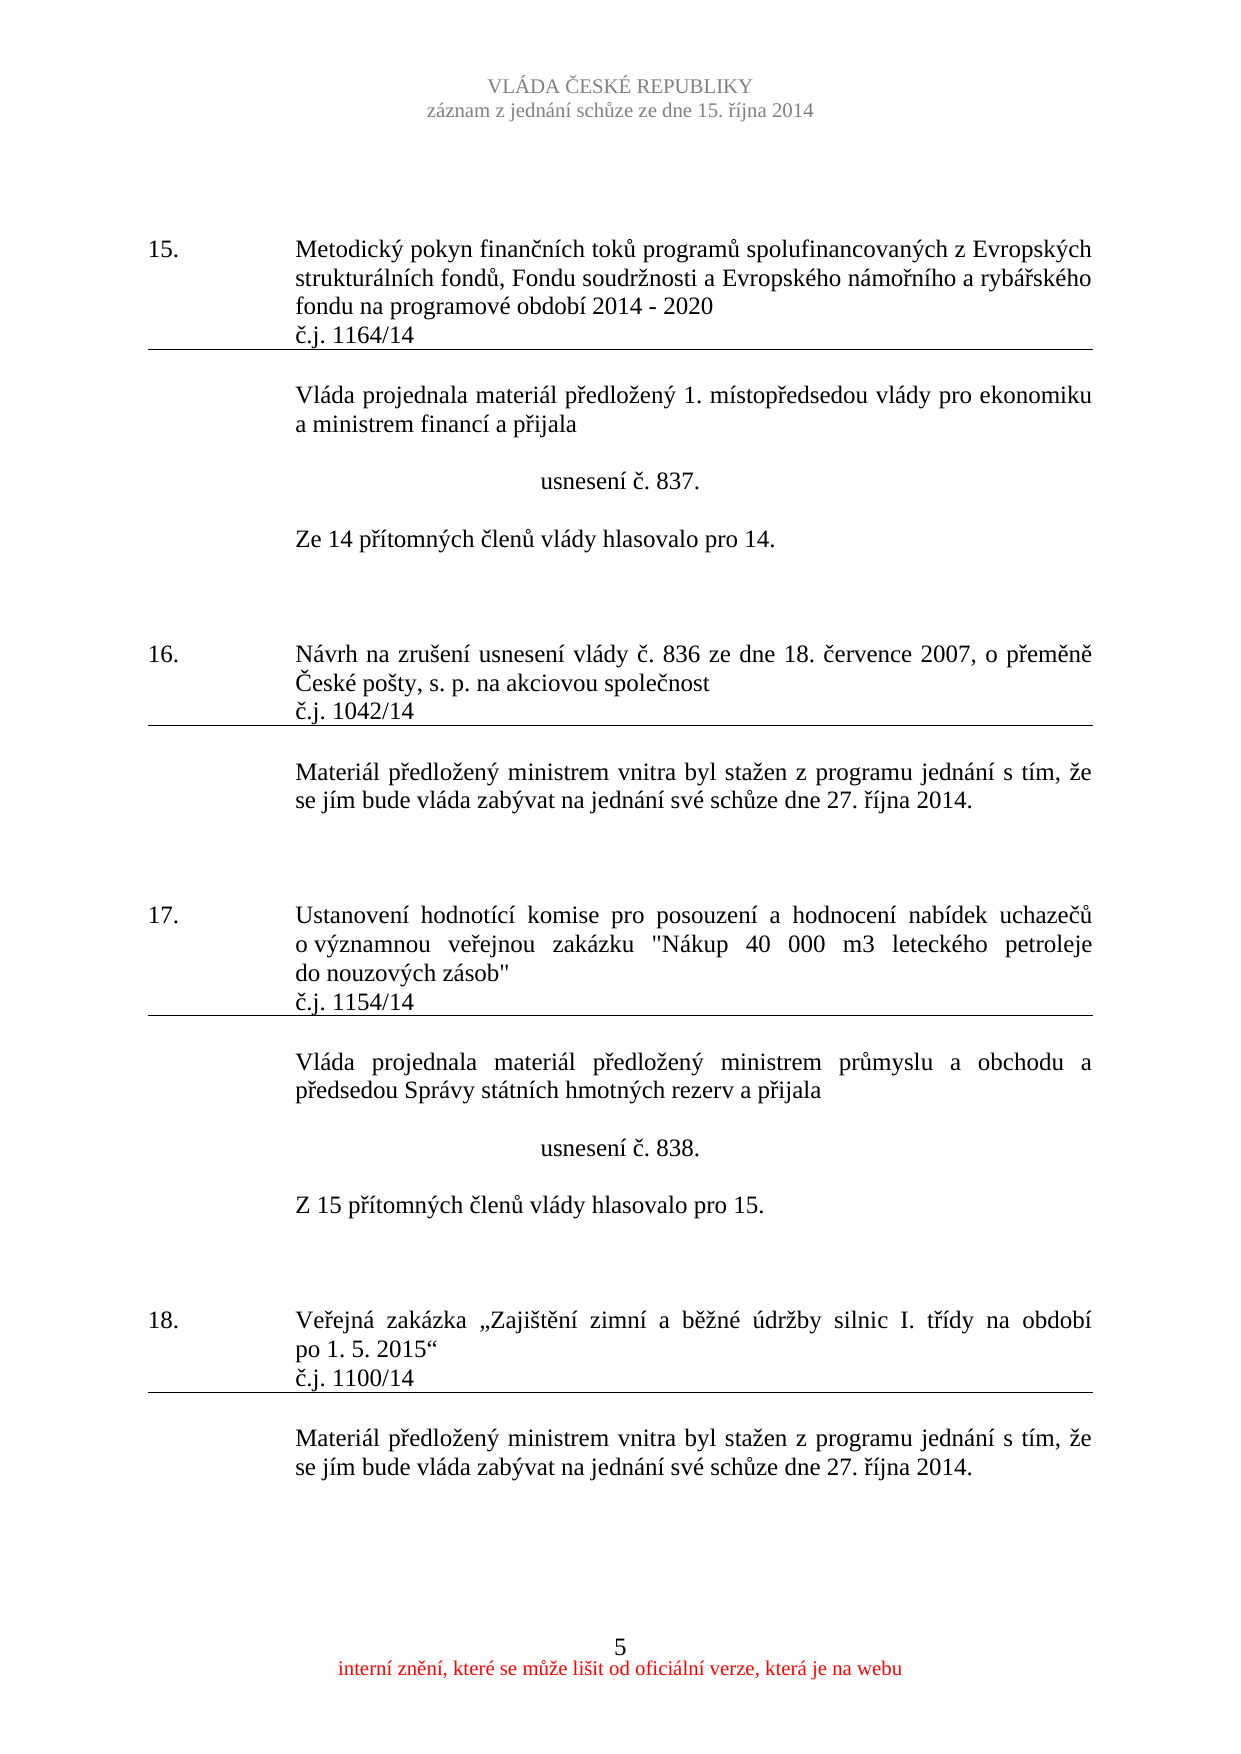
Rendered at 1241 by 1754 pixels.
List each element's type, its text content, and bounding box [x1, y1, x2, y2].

text usnesení č. 837. [148, 466, 1093, 495]
text 16. Návrh na zrušení usnesení vlády č. 836 ze dne 18. července 2007, o přeměně České pošty, s. p. na akciovou společnost [148, 639, 1093, 696]
text 18. Veřejná zakázka „Zajištění zimní a běžné údržby silnic I. třídy na období po 1. 5. 2015“ [148, 1305, 1093, 1363]
text Vláda projednala materiál předložený ministrem průmyslu a obchodu a předsedou Správy státních hmotných rezerv a přijala [148, 1047, 1093, 1104]
text Materiál předložený ministrem vnitra byl stažen z programu jednání s tím, že se jím bude vláda zabývat na jednání své schůze dne 27. října 2014. [148, 757, 1093, 814]
text Ze 14 přítomných členů vlády hlasovalo pro 14. [148, 524, 1093, 553]
text 15. Metodický pokyn finančních toků programů spolufinancovaných z Evropských strukturálních fondů, Fondu soudržnosti a Evropského námořního a rybářského fondu na programové období 2014 - 2020 [148, 234, 1093, 320]
text č.j. 1154/14 [148, 987, 1093, 1015]
text Vláda projednala materiál předložený 1. místopředsedou vlády pro ekonomiku a ministrem financí a přijala [148, 380, 1093, 438]
text č.j. 1042/14 [148, 696, 1093, 725]
text Z 15 přítomných členů vlády hlasovalo pro 15. [148, 1190, 1093, 1219]
text č.j. 1164/14 [148, 320, 1093, 349]
text 17. Ustanovení hodnotící komise pro posouzení a hodnocení nabídek uchazečů o významnou veřejnou zakázku "Nákup leteckého petroleje do nouzových zásob" [148, 900, 1093, 987]
text usnesení č. 838. [148, 1133, 1093, 1162]
text č.j. 1100/14 [148, 1363, 1093, 1392]
text Materiál předložený ministrem vnitra byl stažen z programu jednání s tím, že se jím bude vláda zabývat na jednání své schůze dne 27. října 2014. [148, 1423, 1093, 1481]
